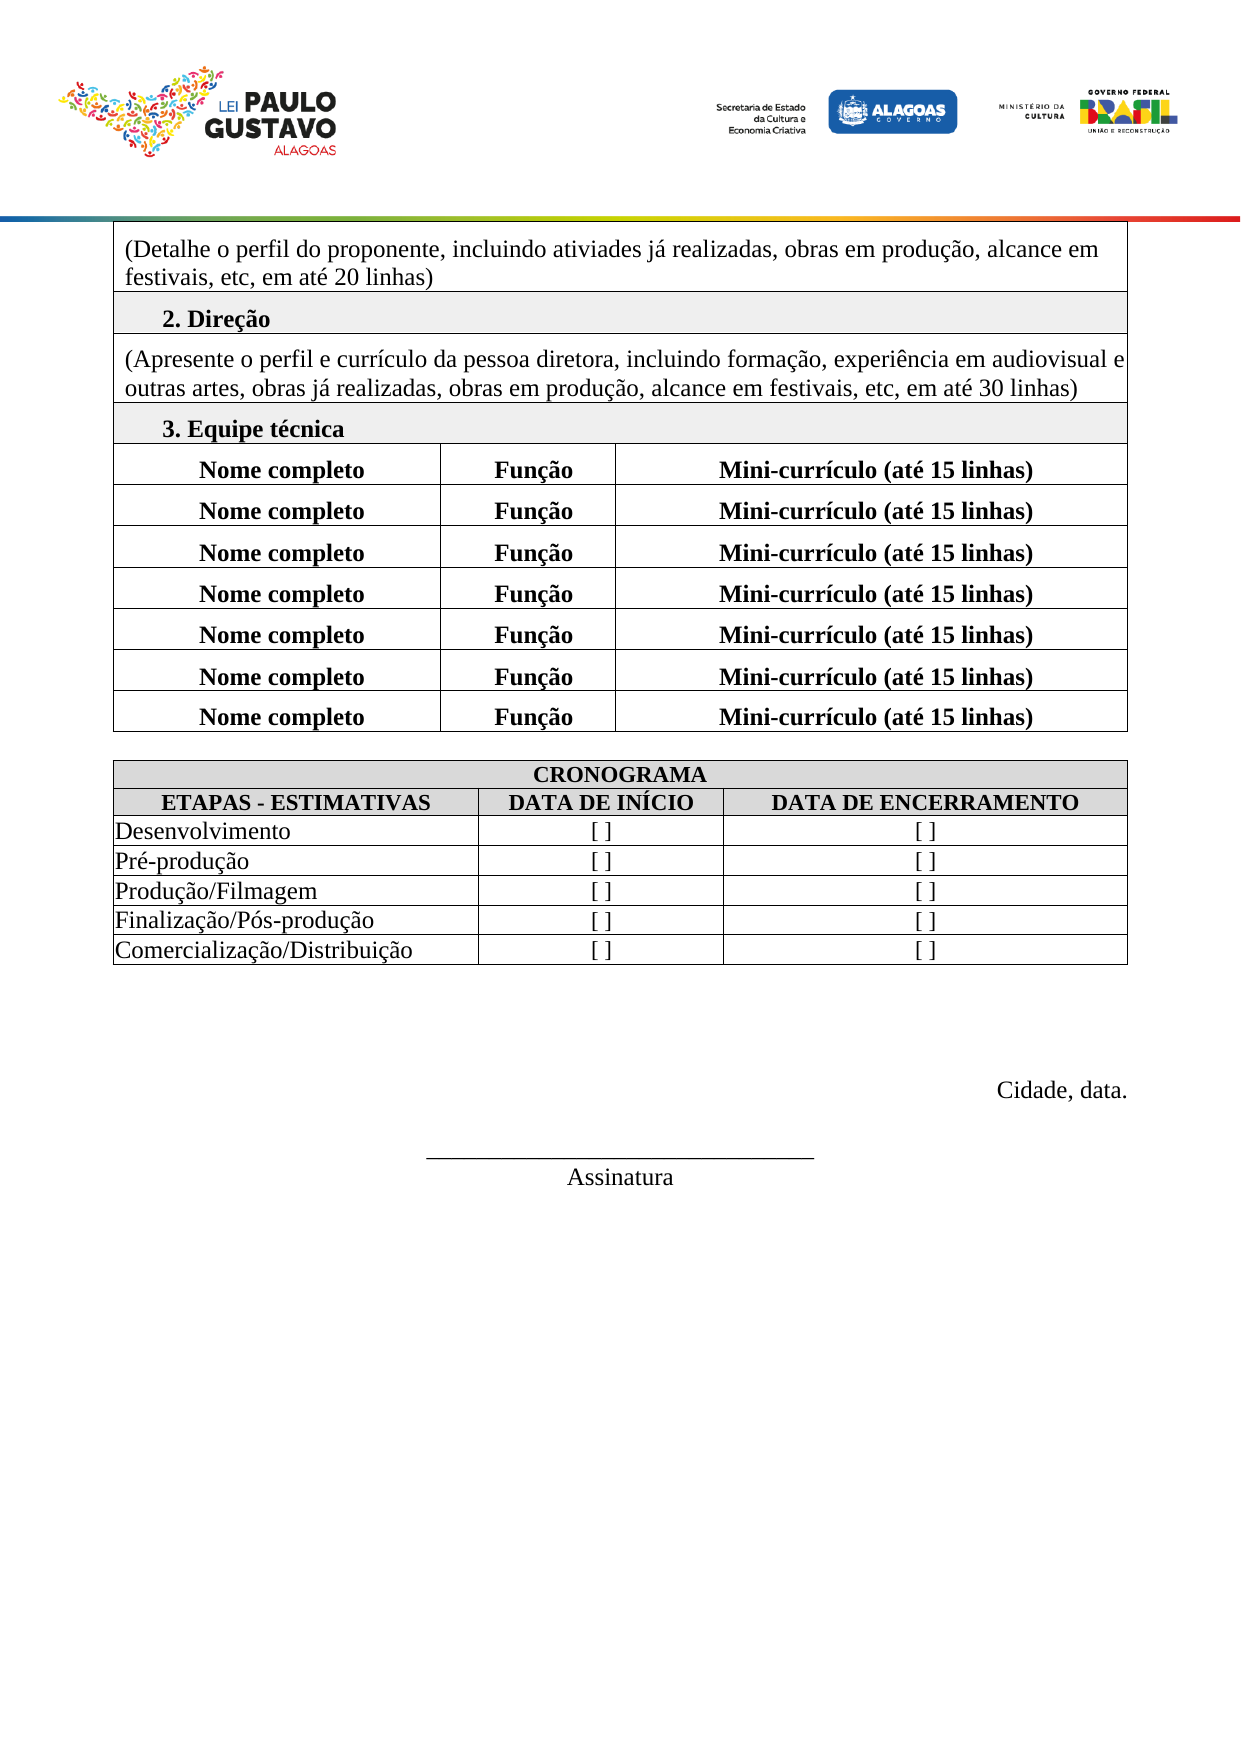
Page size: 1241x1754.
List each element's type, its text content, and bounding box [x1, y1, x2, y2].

table_cell Mini-currículo (até 15 linhas) [616, 650, 1127, 690]
table_cell Produção/Filmagem [114, 876, 478, 904]
table_cell [ ] [479, 876, 723, 904]
table_cell Mini-currículo (até 15 linhas) [616, 568, 1127, 608]
table_cell Comercialização/Distribuição [114, 935, 478, 964]
text Assinatura [112, 1162, 1128, 1191]
table_cell Nome completo [114, 568, 440, 608]
table_cell [ ] [479, 846, 723, 875]
table_cell ETAPAS - ESTIMATIVAS [114, 789, 478, 815]
table_cell [ ] [724, 816, 1127, 845]
table_cell Nome completo [114, 485, 440, 525]
table_cell Pré-produção [114, 846, 478, 875]
table_cell [ ] [724, 906, 1127, 934]
table_cell Função [441, 444, 615, 484]
table_cell Função [441, 568, 615, 608]
table_cell Nome completo [114, 526, 440, 567]
table_cell (Detalhe o perfil do proponente, incluindo ativiades já realizadas, obras em produção, alcance em festivais, etc, em até 20 linhas) [114, 222, 1127, 291]
table_cell Mini-currículo (até 15 linhas) [616, 691, 1127, 731]
table_cell Função [441, 691, 615, 731]
table_cell Nome completo [114, 650, 440, 690]
table_cell [ ] [479, 906, 723, 934]
table_cell [ ] [724, 935, 1127, 964]
table_cell (Apresente o perfil e currículo da pessoa diretora, incluindo formação, experiência em audiovisual e outras artes, obras já realizadas, obras em produção, alcance em festivais, etc, em até 30 linhas) [114, 334, 1127, 402]
table_cell Mini-currículo (até 15 linhas) [616, 526, 1127, 567]
table_cell [ ] [479, 935, 723, 964]
text Cidade, data. [112, 1076, 1128, 1104]
table_cell Função [441, 526, 615, 567]
table_cell Função [441, 609, 615, 649]
table_cell DATA DE INÍCIO [479, 789, 723, 815]
table_cell [ ] [479, 816, 723, 845]
table_cell [ ] [724, 846, 1127, 875]
table_header CRONOGRAMA [114, 761, 1127, 788]
table_cell 3. Equipe técnica [114, 403, 1127, 443]
table_cell Função [441, 485, 615, 525]
table_cell Desenvolvimento [114, 816, 478, 845]
table_cell Finalização/Pós-produção [114, 906, 478, 934]
picture [0, 0, 1241, 222]
table_cell Nome completo [114, 691, 440, 731]
table_cell Mini-currículo (até 15 linhas) [616, 485, 1127, 525]
text _______________________________ [112, 1133, 1128, 1162]
table_cell Nome completo [114, 444, 440, 484]
table_cell Nome completo [114, 609, 440, 649]
table_cell 2. Direção [114, 292, 1127, 332]
table_cell Mini-currículo (até 15 linhas) [616, 609, 1127, 649]
table_cell Função [441, 650, 615, 690]
table_cell [ ] [724, 876, 1127, 904]
table_cell Mini-currículo (até 15 linhas) [616, 444, 1127, 484]
table_cell DATA DE ENCERRAMENTO [724, 789, 1127, 815]
